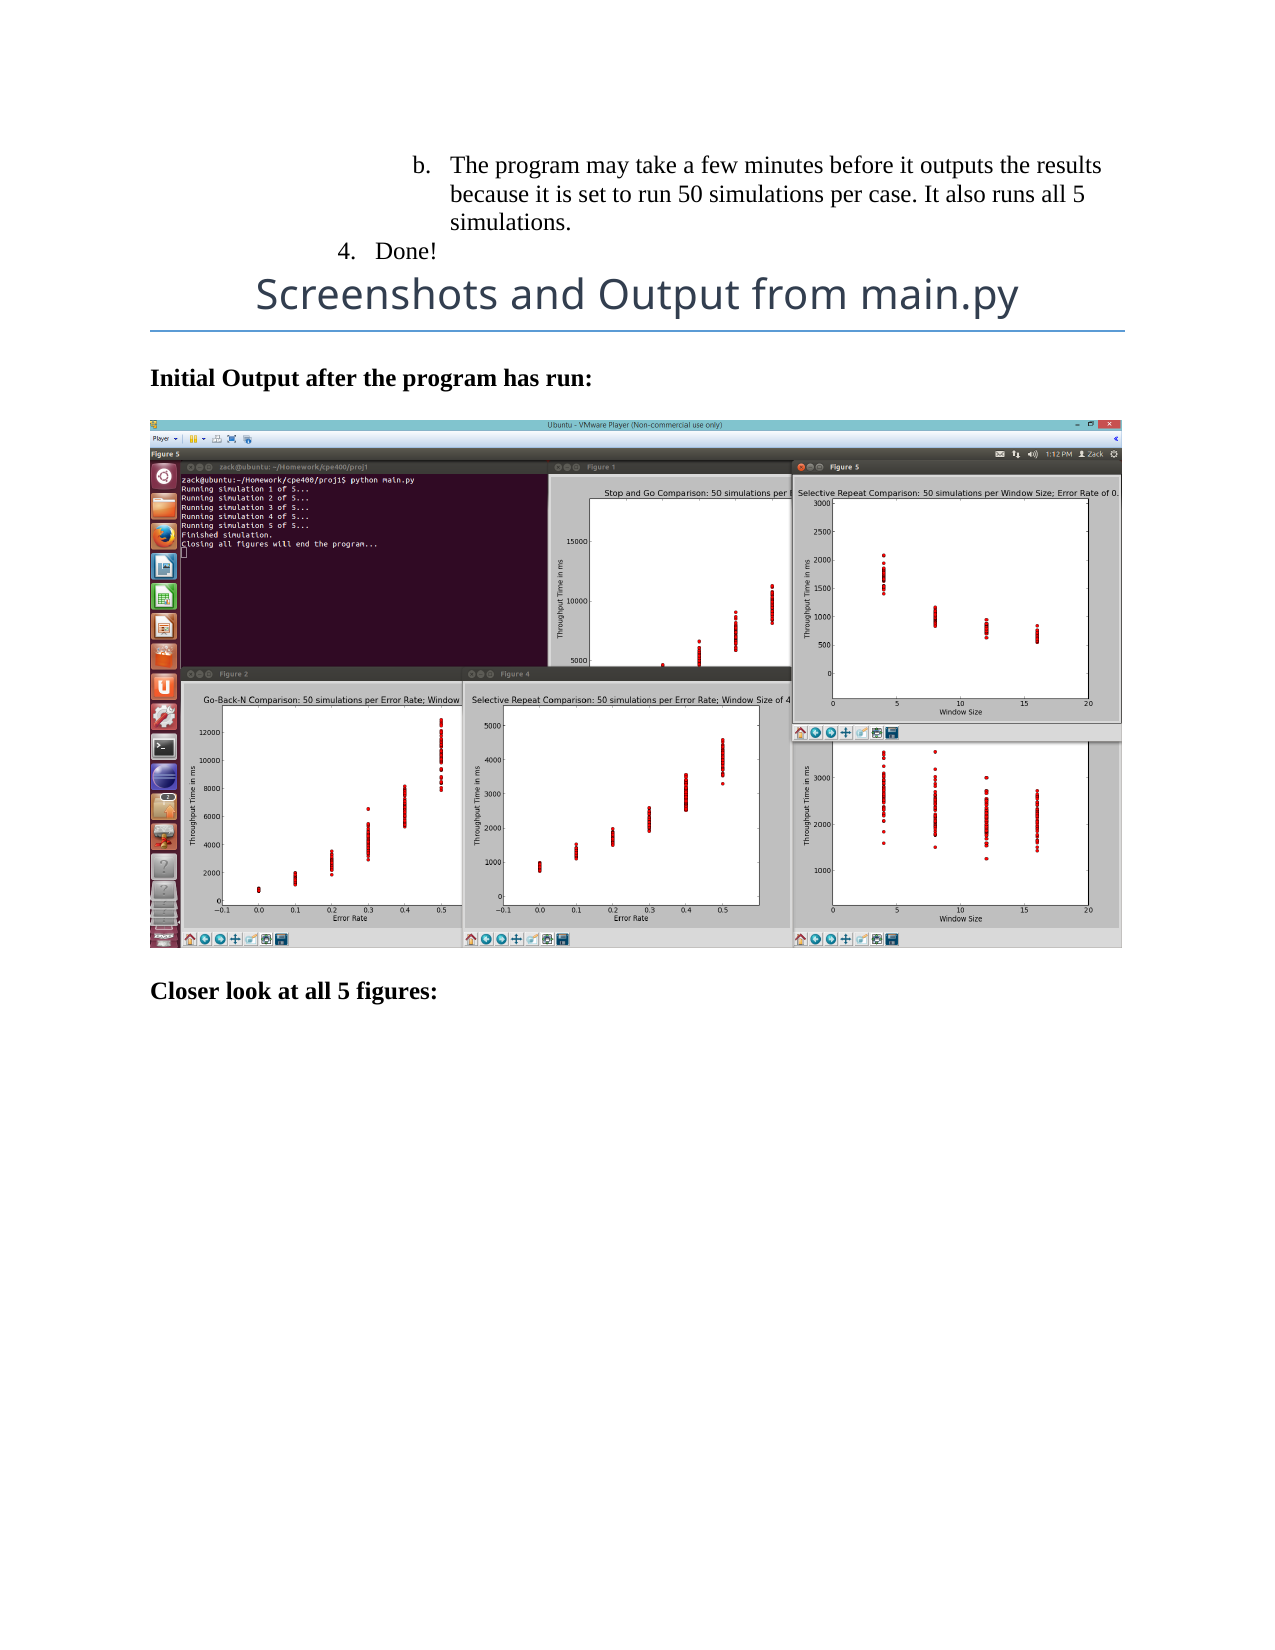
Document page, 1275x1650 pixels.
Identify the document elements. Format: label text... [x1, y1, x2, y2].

title Screenshots and Output from main.py [150, 265, 1125, 330]
list Done! [337, 236, 1125, 265]
list The program may take a few minutes before it outputs the results because it is set to run 50 simulations per case. It also runs all 5 simulations. [412, 150, 1125, 236]
text Closer look at all 5 figures: [150, 976, 1125, 1005]
text Initial Output after the program has run: [150, 363, 1125, 392]
picture [150, 420, 1122, 948]
